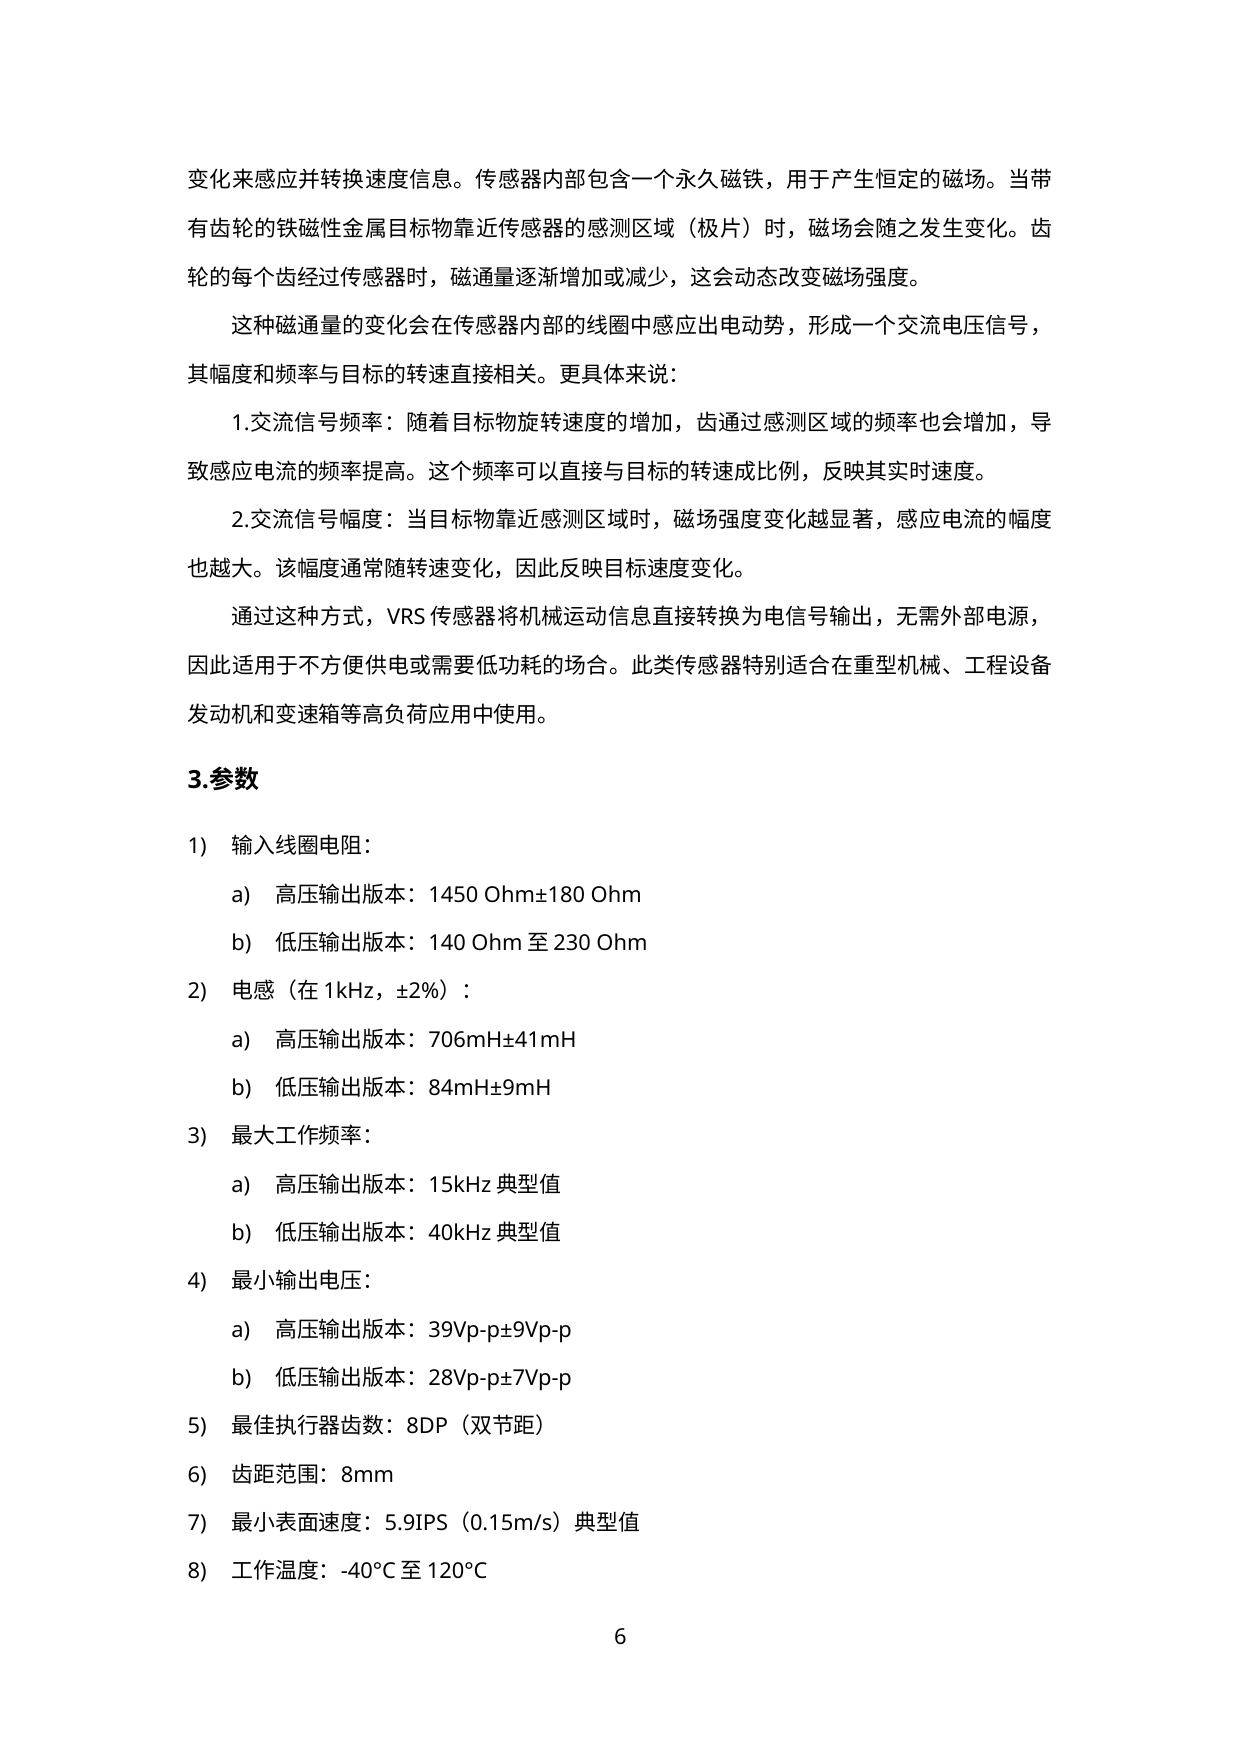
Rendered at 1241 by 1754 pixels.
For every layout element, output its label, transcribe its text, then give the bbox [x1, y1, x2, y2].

list 低压输出版本：40kHz典型值 [231, 1215, 1053, 1247]
list 最佳执行器齿数：8DP（双节距） [187, 1408, 1053, 1441]
list 最小输出电压： [187, 1263, 1053, 1296]
text 这种磁通量的变化会在传感器内部的线圈中感应出电动势，形成一个交流电压信号，其幅度和频率与目标的转速直接相关。更具体来说： [187, 308, 1053, 389]
list 低压输出版本：140 Ohm至230 Ohm [231, 925, 1053, 957]
text 3.参数 [187, 745, 1053, 810]
list 高压输出版本：39Vp-p±9Vp-p [231, 1311, 1053, 1344]
list 输入线圈电阻： [187, 828, 1053, 861]
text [187, 162, 1053, 292]
list 齿距范围：8mm [187, 1456, 1053, 1489]
text 1.交流信号频率：随着目标物旋转速度的增加，齿通过感测区域的频率也会增加，导致感应电流的频率提高。这个频率可以直接与目标的转速成比例，反映其实时速度。 [187, 405, 1053, 486]
list 高压输出版本：706mH±41mH [231, 1021, 1053, 1054]
text 通过这种方式，VRS传感器将机械运动信息直接转换为电信号输出，无需外部电源，因此适用于不方便供电或需要低功耗的场合。此类传感器特别适合在重型机械、工程设备、发动机和变速箱等高负荷应用中使用。 [187, 599, 1053, 729]
list 电感（在1kHz，±2%）： [187, 973, 1053, 1006]
list 高压输出版本：15kHz典型值 [231, 1166, 1053, 1199]
list 最小表面速度：5.9IPS（0.15m/s）典型值 [187, 1505, 1053, 1537]
list 高压输出版本：1450 Ohm±180 Ohm [231, 876, 1053, 909]
list 低压输出版本：84mH±9mH [231, 1070, 1053, 1102]
list 最大工作频率： [187, 1118, 1053, 1151]
list 工作温度：-40°C至120°C [187, 1553, 1053, 1586]
list 低压输出版本：28Vp-p±7Vp-p [231, 1360, 1053, 1392]
text 2.交流信号幅度：当目标物靠近感测区域时，磁场强度变化越显著，感应电流的幅度也越大。该幅度通常随转速变化，因此反映目标速度变化。 [187, 502, 1053, 583]
